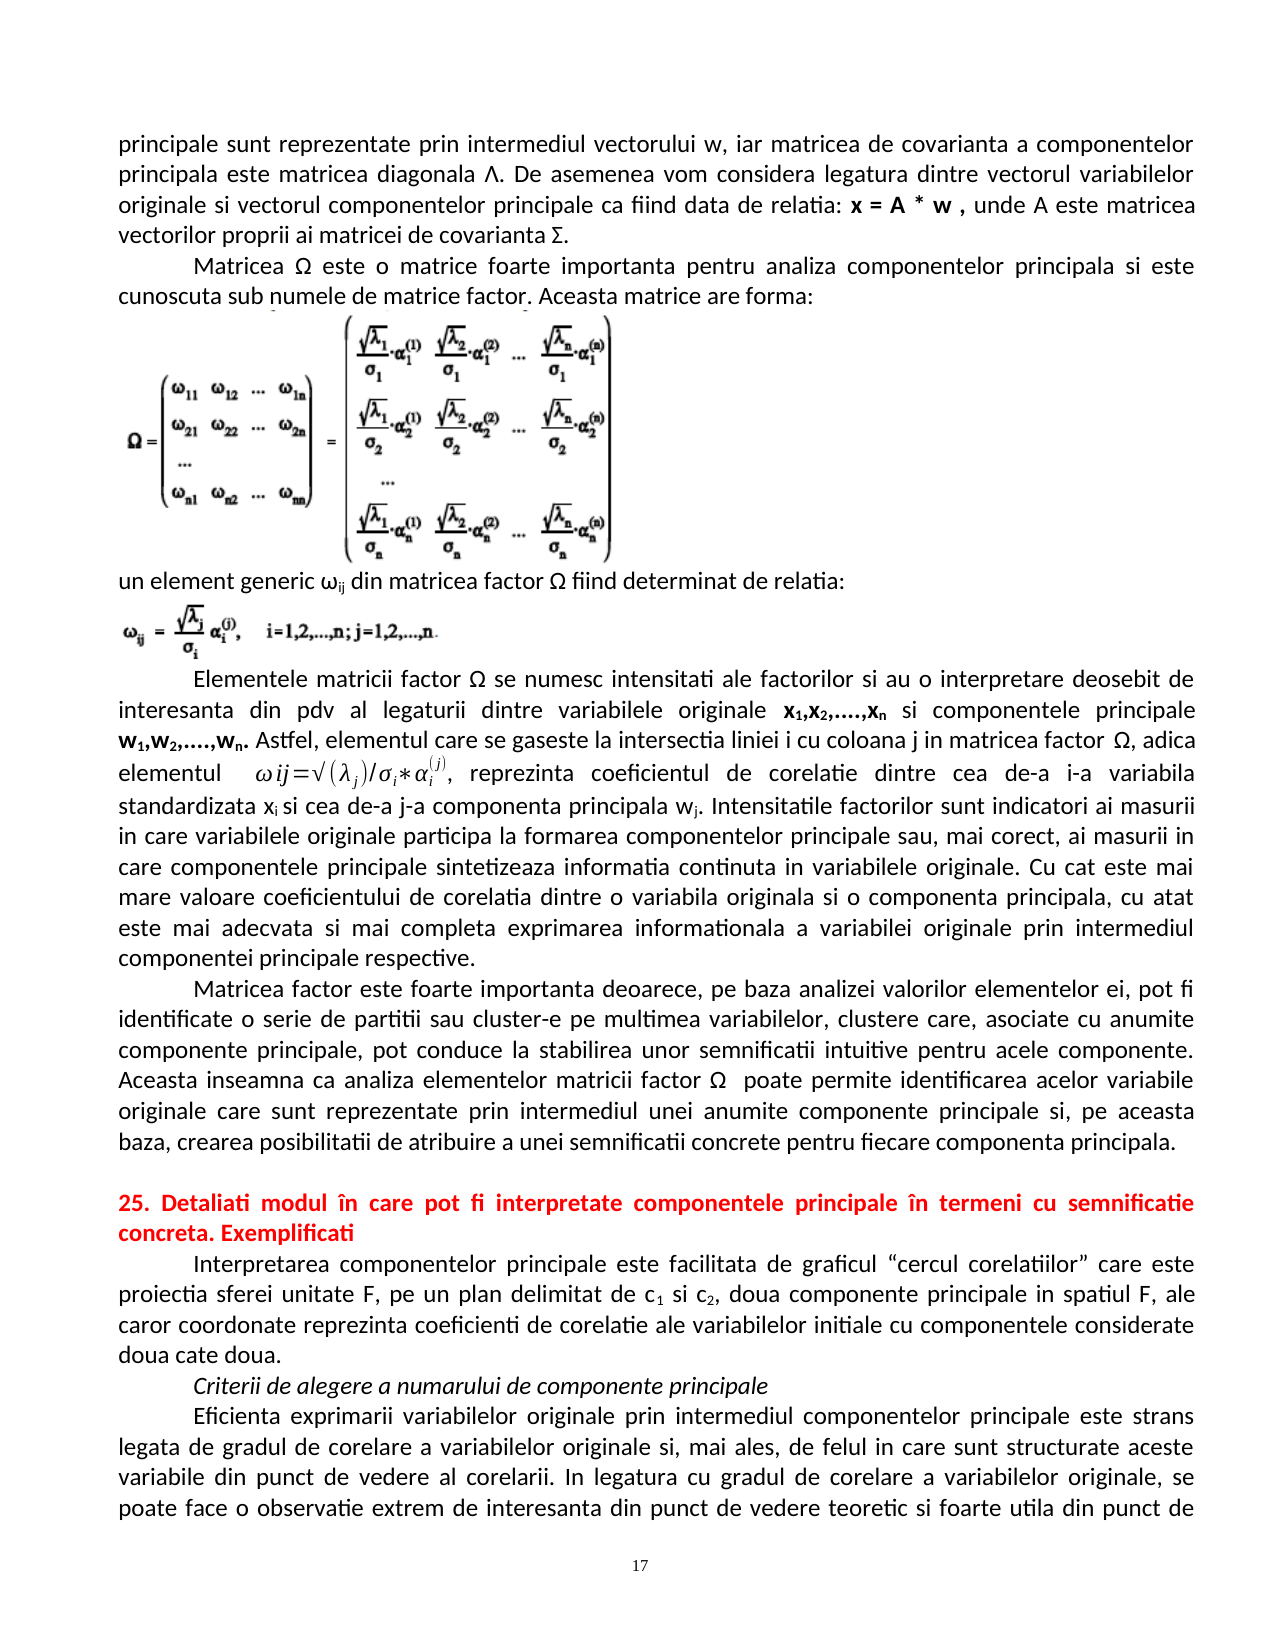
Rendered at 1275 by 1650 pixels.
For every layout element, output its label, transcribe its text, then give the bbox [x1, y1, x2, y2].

text un element generic ωij din matricea factor Ω fiind determinat de relatia: [118, 566, 1196, 596]
text Elementele matricii factor Ω se numesc intensitati ale factorilor si au o interpretare deosebit de interesanta din pdv al legaturii dintre variabilele originale x1,x2,....,xn si componentele principale w1,w2,....,wn. Astfel, elementul care se gaseste la intersectia liniei i cu coloana j in matricea factor Ω, adica elementul , reprezinta coeficientul de corelatie dintre cea de-a i-a variabila standardizata xi si cea de-a j-a componenta principala wj. Intensitatile factorilor sunt indicatori ai masurii in care variabilele originale participa la formarea componentelor principale sau, mai corect, ai masurii in care componentele principale sintetizeaza informatia continuta in variabilele originale. Cu cat este mai mare valoare coeficientului de corelatia dintre o variabila originala si o componenta principala, cu atat este mai adecvata si mai completa exprimarea informationala a variabilei originale prin intermediul componentei principale respective. [118, 663, 1196, 973]
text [118, 1400, 1196, 1522]
picture [118, 596, 446, 664]
text Interpretarea componentelor principale este facilitata de graficul “cercul corelatiilor” care este proiectia sferei unitate F, pe un plan delimitat de c1 si c2, doua componente principale in spatiul F, ale caror coordonate reprezinta coeficienti de corelatie ale variabilelor initiale cu componentele considerate doua cate doua. [118, 1248, 1196, 1370]
text Criterii de alegere a numarului de componente principale [118, 1370, 1196, 1400]
text 25. Detaliati modul în care pot fi interpretate componentele principale în termeni cu semnificatie concreta. Exemplificati [118, 1187, 1196, 1248]
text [118, 128, 1196, 250]
text Matricea factor este foarte importanta deoarece, pe baza analizei valorilor elementelor ei, pot fi identificate o serie de partitii sau cluster-e pe multimea variabilelor, clustere care, asociate cu anumite componente principale, pot conduce la stabilirea unor semnificatii intuitive pentru acele componente. Aceasta inseamna ca analiza elementelor matricii factor Ω poate permite identificarea acelor variabile originale care sunt reprezentate prin intermediul unei anumite componente principale si, pe aceasta baza, crearea posibilitatii de atribuire a unei semnificatii concrete pentru fiecare componenta principala. [118, 973, 1196, 1156]
text Matricea Ω este o matrice foarte importanta pentru analiza componentelor principala si este cunoscuta sub numele de matrice factor. Aceasta matrice are forma: [118, 250, 1196, 311]
picture [118, 310, 614, 566]
